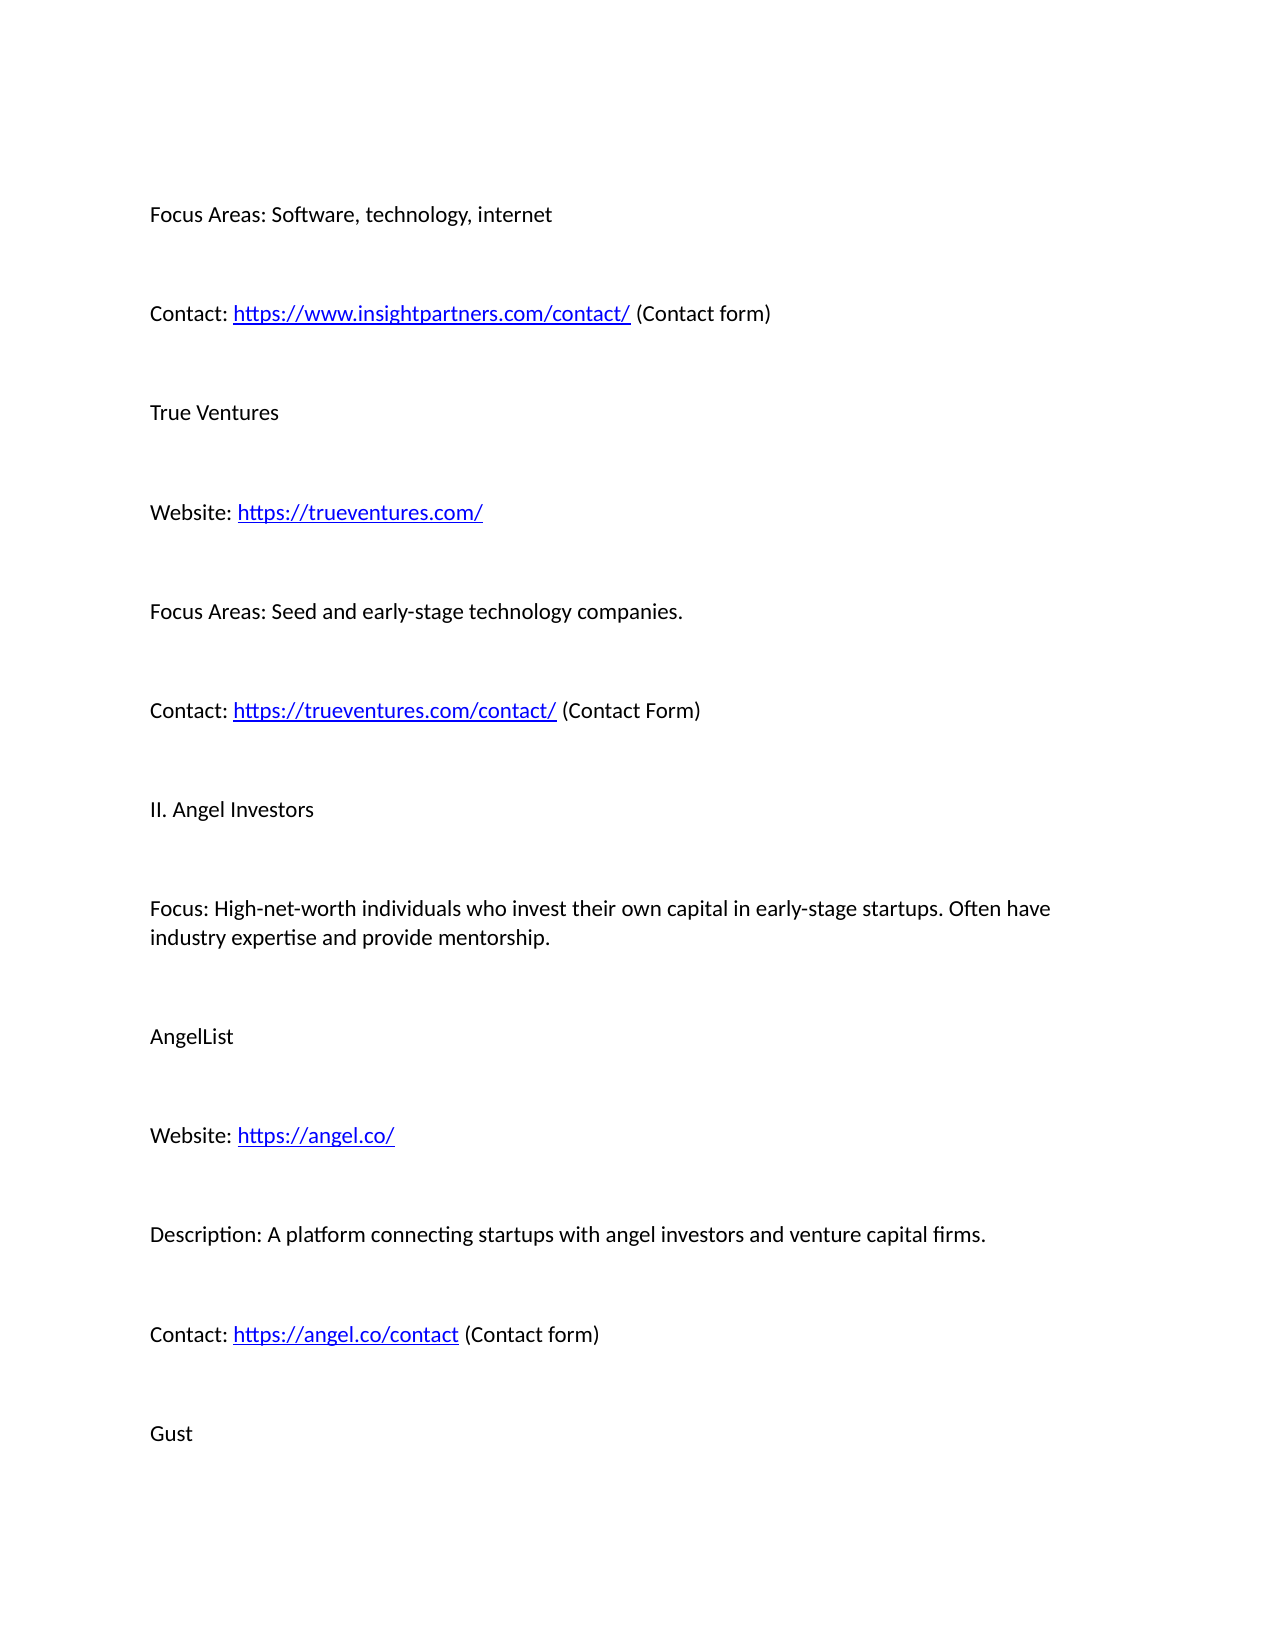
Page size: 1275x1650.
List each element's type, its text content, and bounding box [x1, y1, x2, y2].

text Contact: https://trueventures.com/contact/ (Contact Form) [150, 695, 1125, 724]
text Contact: https://angel.co/contact (Contact form) [150, 1319, 1125, 1348]
text Description: A platform connecting startups with angel investors and venture capital firms. [150, 1220, 1125, 1249]
text Gust [150, 1418, 1125, 1447]
text AngelList [150, 1022, 1125, 1050]
text Focus Areas: Seed and early-stage technology companies. [150, 596, 1125, 625]
text II. Angel Investors [150, 794, 1125, 823]
text Contact: https://www.insightpartners.com/contact/ (Contact form) [150, 299, 1125, 327]
text Focus: High-net-worth individuals who invest their own capital in early-stage startups. Often have industry expertise and provide mentorship. [150, 894, 1125, 951]
text Website: https://trueventures.com/ [150, 497, 1125, 526]
text Website: https://angel.co/ [150, 1121, 1125, 1149]
text Focus Areas: Software, technology, internet [150, 199, 1125, 228]
text True Ventures [150, 398, 1125, 427]
